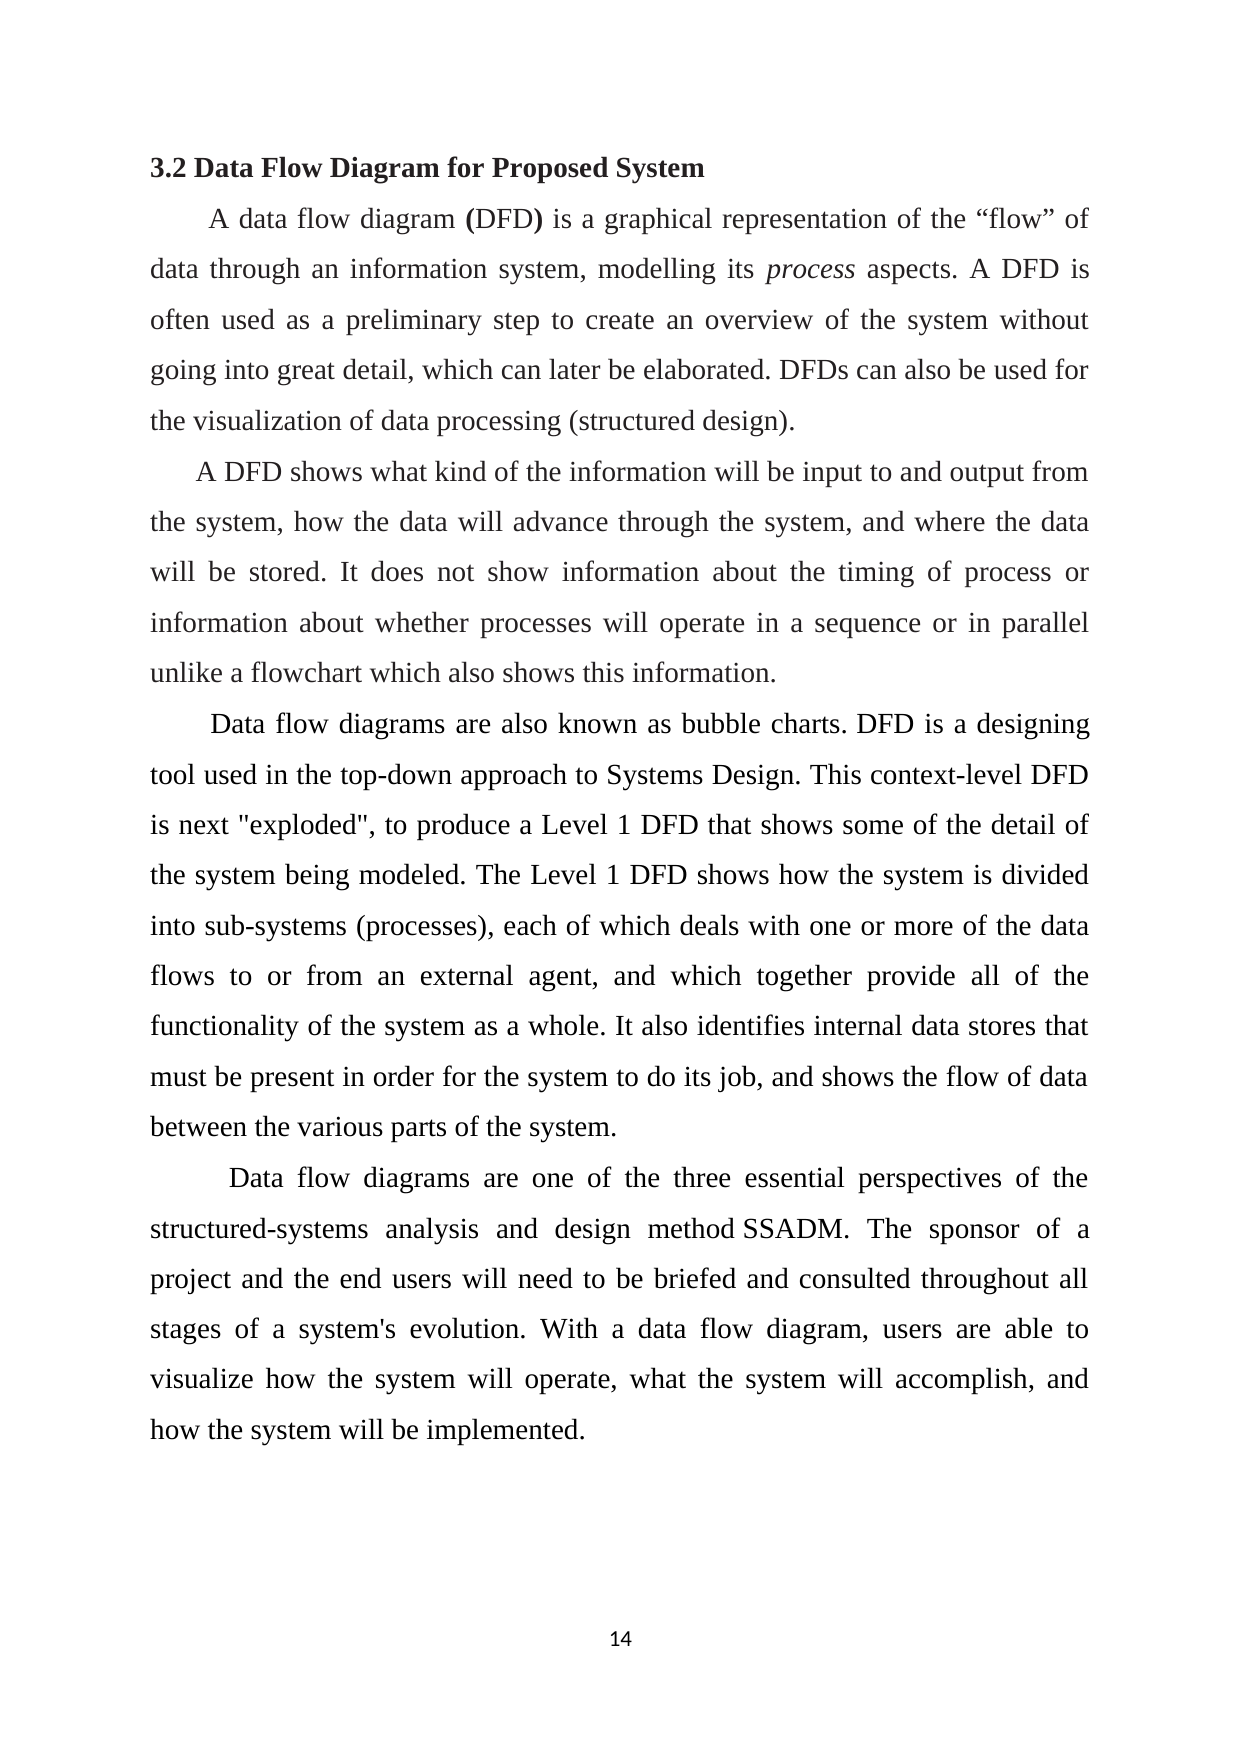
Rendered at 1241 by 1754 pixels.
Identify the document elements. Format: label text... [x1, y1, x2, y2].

text Data flow diagrams are also known as bubble charts. DFD is a designing tool used in the top-down approach to Systems Design. This context-level DFD is next "exploded", to produce a Level 1 DFD that shows some of the detail of the system being modeled. The Level 1 DFD shows how the system is divided into sub-systems (processes), each of which deals with one or more of the data flows to or from an external agent, and which together provide all of the functionality of the system as a whole. It also identifies internal data stores that must be present in order for the system to do its job, and shows the flow of data between the various parts of the system. [150, 707, 1090, 1143]
text A DFD shows what kind of the information will be input to and output from the system, how the data will advance through the system, and where the data will be stored. It does not show information about the timing of process or information about whether processes will operate in a sequence or in parallel unlike a flowchart which also shows this information. [150, 454, 1090, 689]
text Data flow diagrams are one of the three essential perspectives of the structured-systems analysis and design method SSADM. The sponsor of a project and the end users will need to be briefed and consulted throughout all stages of a system's evolution. With a data flow diagram, users are able to visualize how the system will operate, what the system will accomplish, and how the system will be implemented. [150, 1160, 1090, 1446]
text A data flow diagram (DFD) is a graphical representation of the “flow” of data through an information system, modelling its process aspects. A DFD is often used as a preliminary step to create an overview of the system without going into great detail, which can later be elaborated. DFDs can also be used for the visualization of data processing (structured design). [150, 201, 1090, 436]
text 3.2 Data Flow Diagram for Proposed System [150, 150, 1090, 183]
